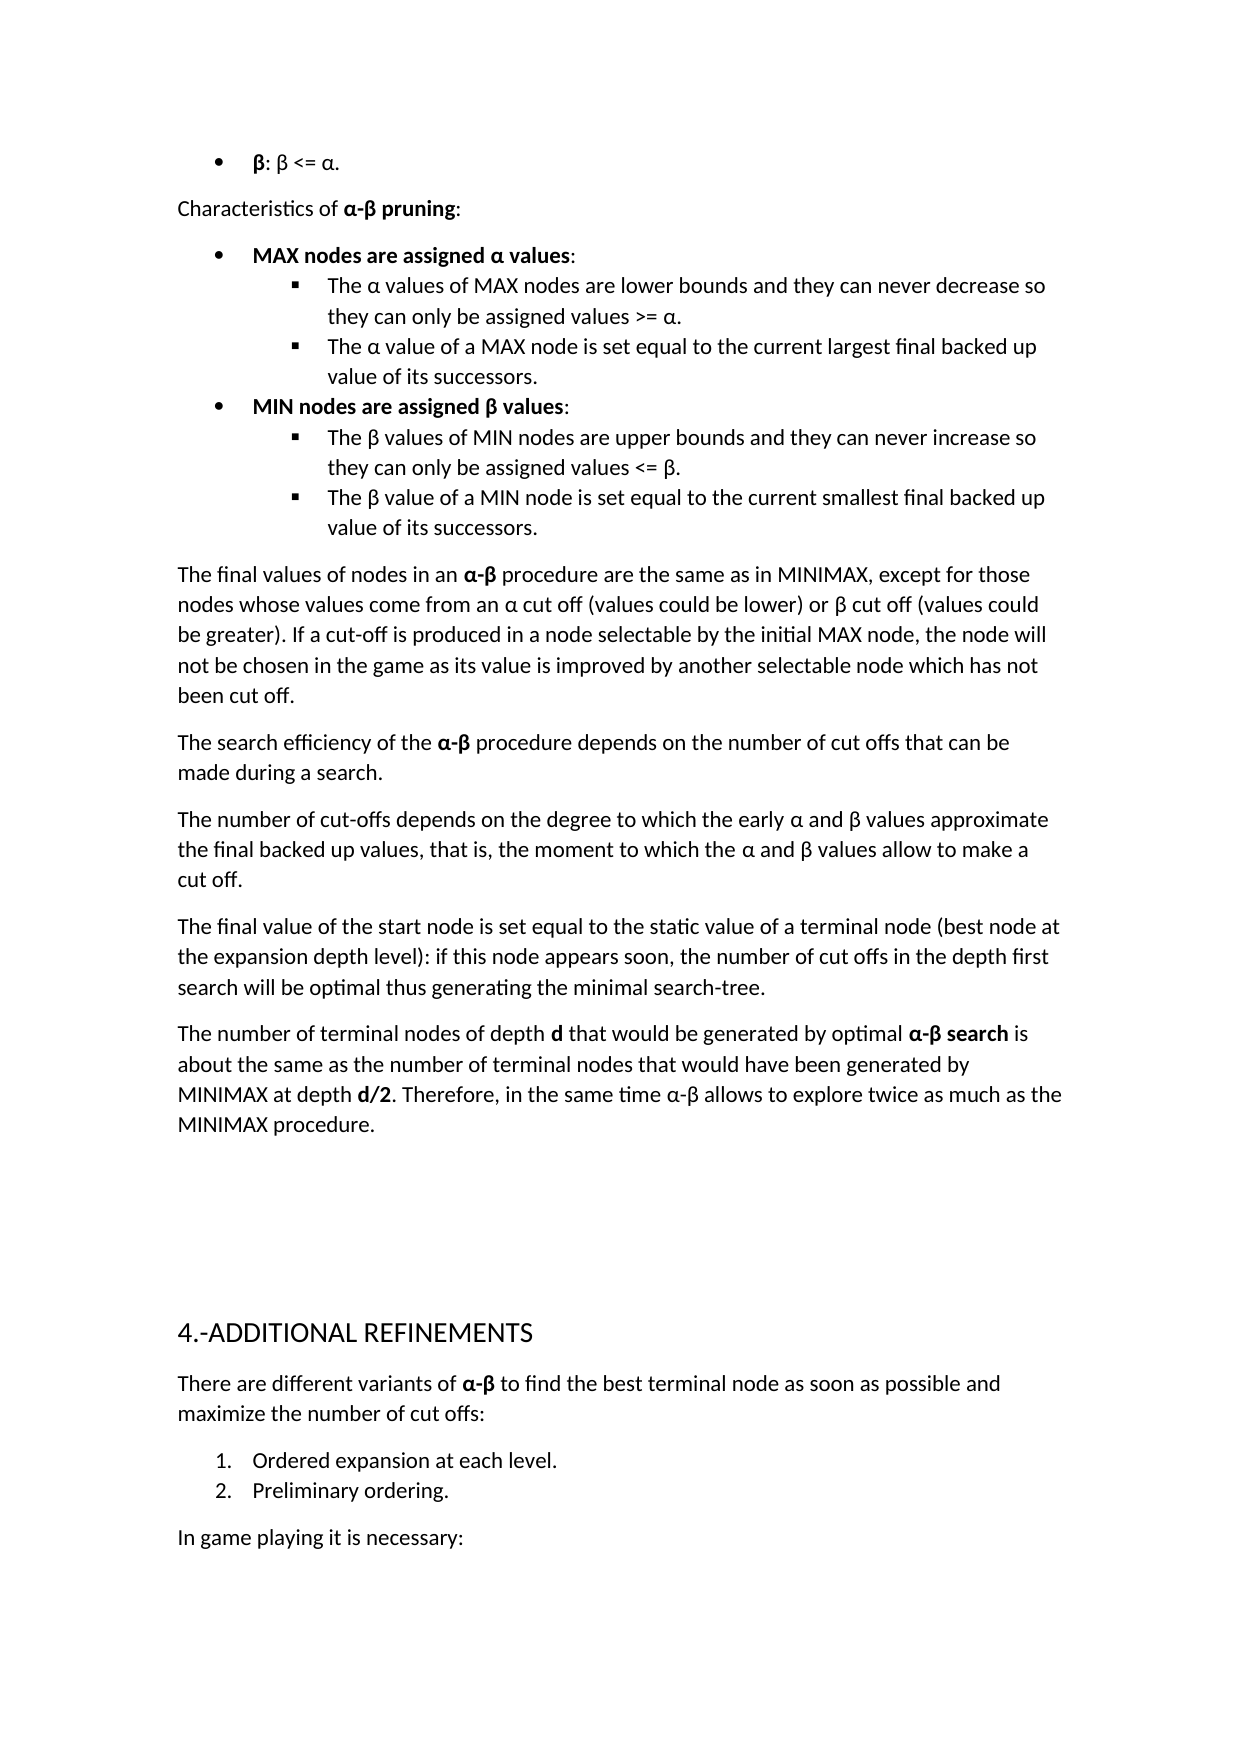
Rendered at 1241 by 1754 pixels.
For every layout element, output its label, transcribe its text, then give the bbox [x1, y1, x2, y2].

list β: β <= α. [215, 148, 1063, 176]
text 4.-ADDITIONAL REFINEMENTS [177, 1314, 1063, 1350]
text In game playing it is necessary: [177, 1523, 1063, 1551]
list The α values of MAX nodes are lower bounds and they can never decrease so they can only be assigned values >= α. [290, 272, 1063, 330]
text The number of terminal nodes of depth d that would be generated by optimal α-β search is about the same as the number of terminal nodes that would have been generated by MINIMAX at depth d/2. Therefore, in the same time α-β allows to explore twice as much as the MINIMAX procedure. [177, 1019, 1063, 1138]
list The β value of a MIN node is set equal to the current smallest final backed up value of its successors. [290, 483, 1063, 541]
list Ordered expansion at each level. [215, 1446, 1063, 1474]
list The β values of MIN nodes are upper bounds and they can never increase so they can only be assigned values <= β. [290, 423, 1063, 481]
list Preliminary ordering. [215, 1476, 1063, 1504]
list MIN nodes are assigned β values: [215, 392, 1063, 420]
text The number of cut-offs depends on the degree to which the early α and β values approximate the final backed up values, that is, the moment to which the α and β values allow to make a cut off. [177, 805, 1063, 893]
text There are different variants of α-β to find the best terminal node as soon as possible and maximize the number of cut offs: [177, 1369, 1063, 1427]
list MAX nodes are assigned α values: [215, 241, 1063, 269]
text The final values of nodes in an α-β procedure are the same as in MINIMAX, except for those nodes whose values come from an α cut off (values could be lower) or β cut off (values could be greater). If a cut-off is produced in a node selectable by the initial MAX node, the node will not be chosen in the game as its value is improved by another selectable node which has not been cut off. [177, 560, 1063, 709]
list The α value of a MAX node is set equal to the current largest final backed up value of its successors. [290, 332, 1063, 390]
text The search efficiency of the α-β procedure depends on the number of cut offs that can be made during a search. [177, 728, 1063, 786]
text The final value of the start node is set equal to the static value of a terminal node (best node at the expansion depth level): if this node appears soon, the number of cut offs in the depth first search will be optimal thus generating the minimal search-tree. [177, 912, 1063, 1001]
text Characteristics of α-β pruning: [177, 194, 1063, 222]
